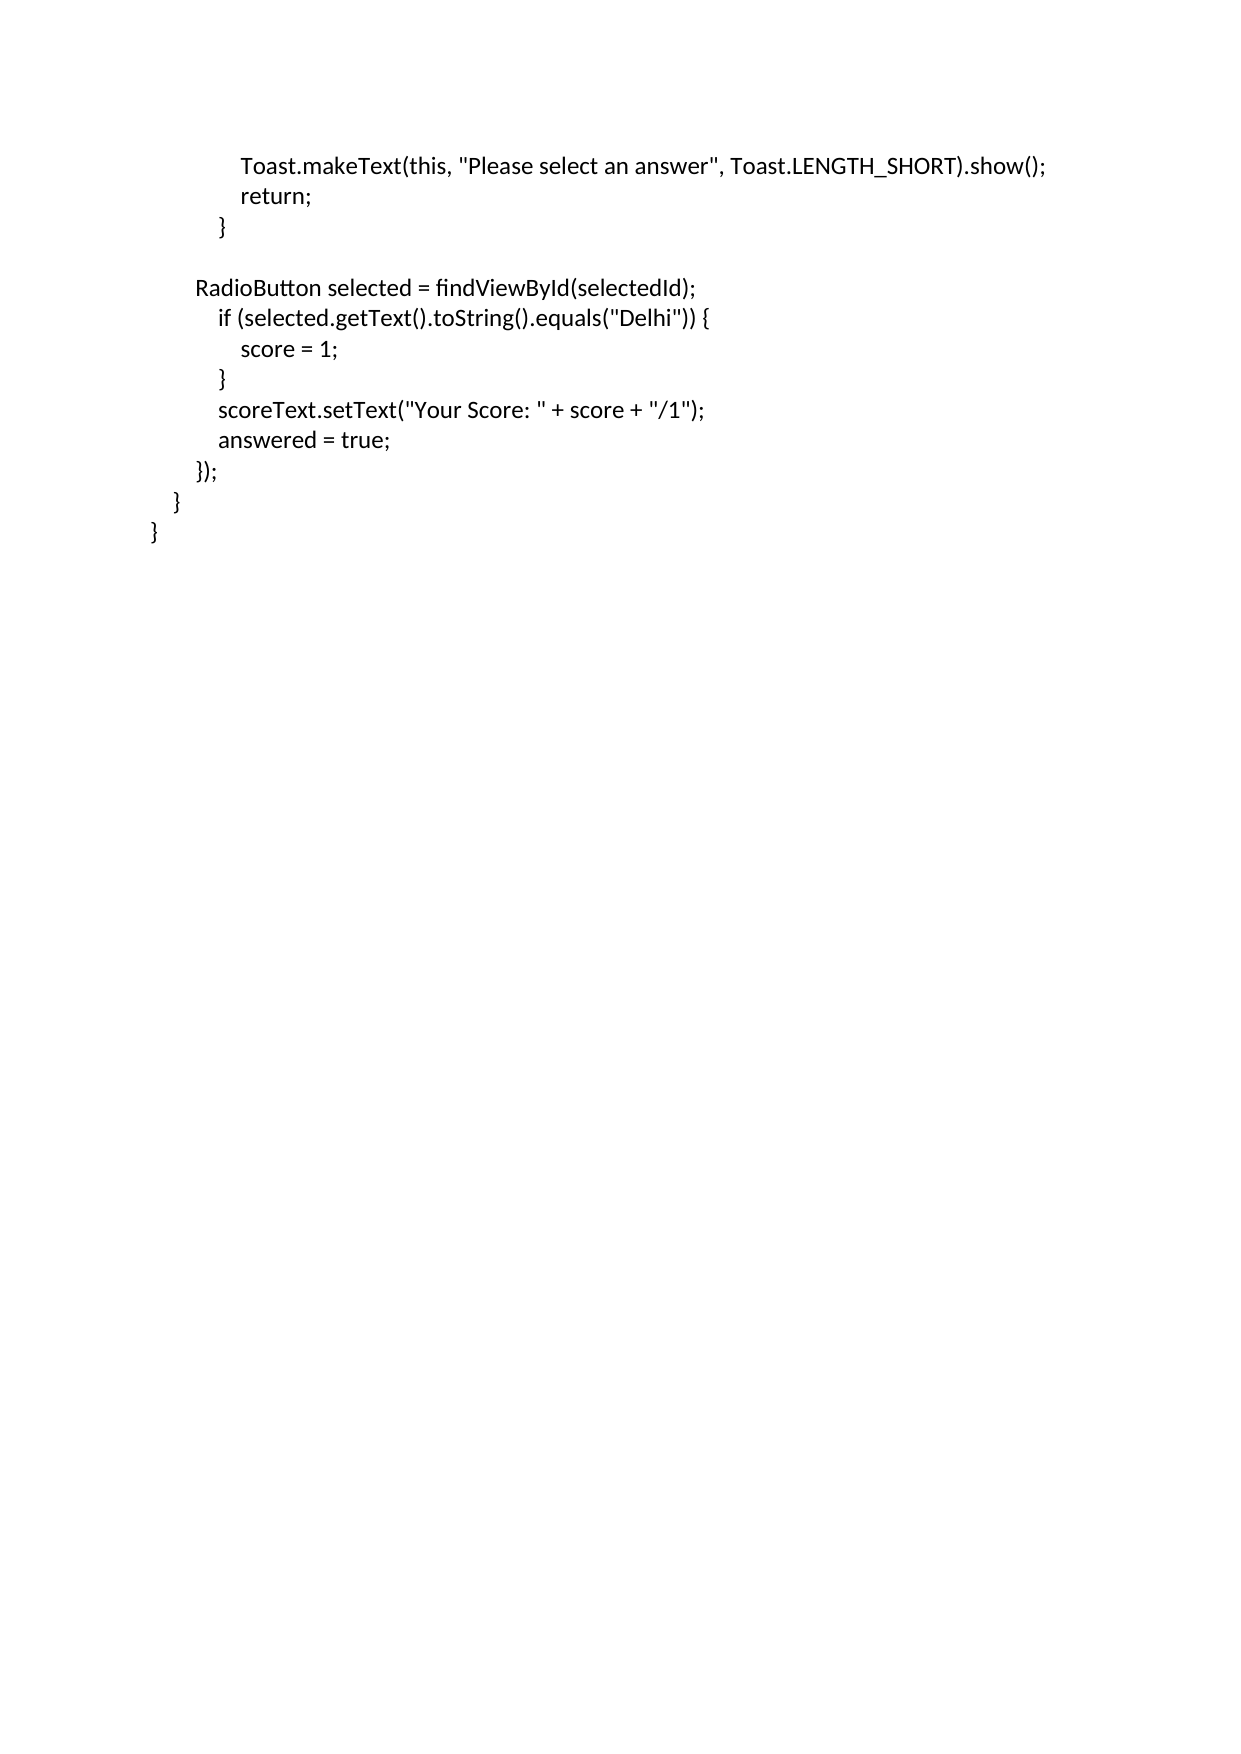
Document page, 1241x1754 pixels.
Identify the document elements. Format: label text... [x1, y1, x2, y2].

text } [150, 516, 1090, 547]
text return; [150, 181, 1090, 211]
text score = 1; [150, 333, 1090, 364]
text answered = true; [150, 425, 1090, 455]
text } [150, 211, 1090, 242]
text scoreText.setText("Your Score: " + score + "/1"); [150, 394, 1090, 425]
text } [150, 486, 1090, 516]
text RadioButton selected = findViewById(selectedId); [150, 272, 1090, 303]
text if (selected.getText().toString().equals("Delhi")) { [150, 303, 1090, 333]
text }); [150, 455, 1090, 486]
text } [150, 364, 1090, 394]
text Toast.makeText(this, "Please select an answer", Toast.LENGTH_SHORT).show(); [150, 150, 1090, 181]
